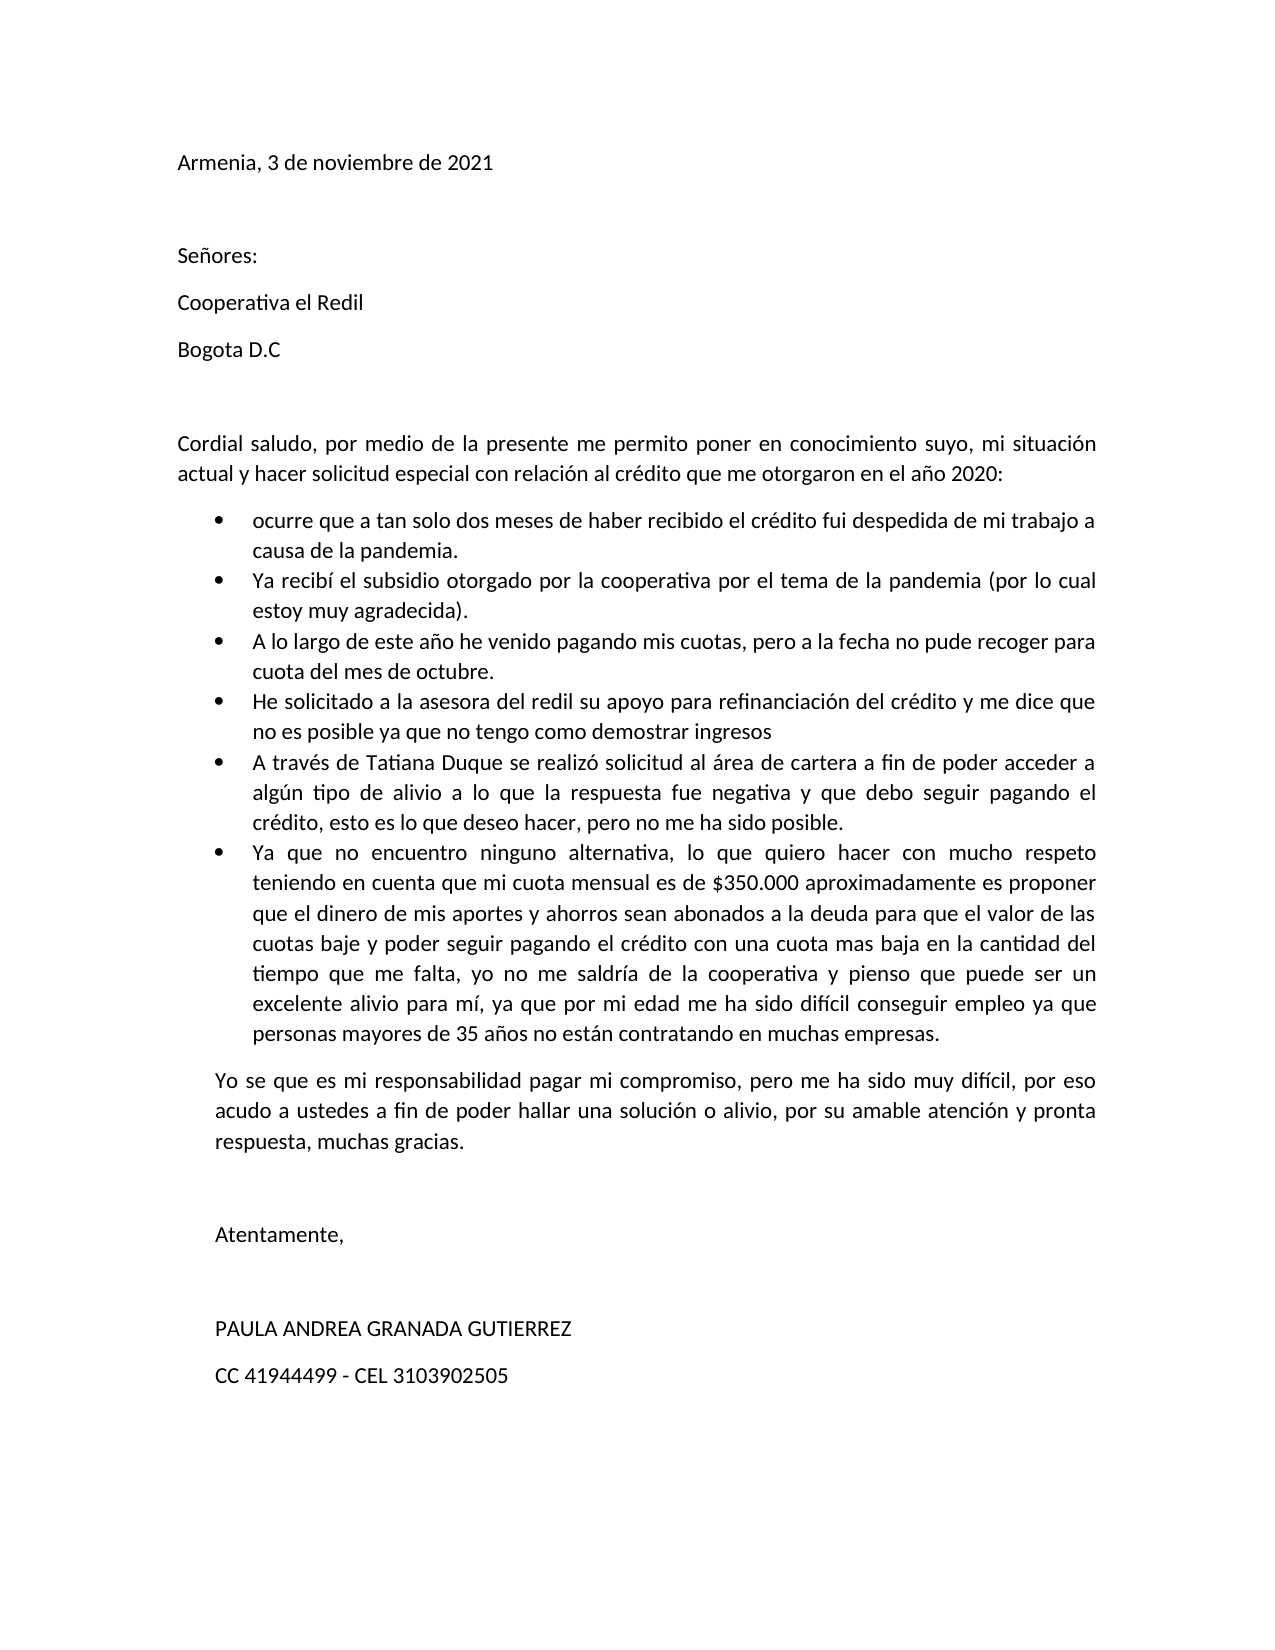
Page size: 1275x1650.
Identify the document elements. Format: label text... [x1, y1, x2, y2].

list A través de Tatiana Duque se realizó solicitud al área de cartera a fin de poder acceder a algún tipo de alivio a lo que la respuesta fue negativa y que debo seguir pagando el crédito, esto es lo que deseo hacer, pero no me ha sido posible. [215, 748, 1098, 836]
text PAULA ANDREA GRANADA GUTIERREZ [215, 1314, 1098, 1342]
text Armenia, 3 de noviembre de 2021 [177, 148, 1098, 176]
list He solicitado a la asesora del redil su apoyo para refinanciación del crédito y me dice que no es posible ya que no tengo como demostrar ingresos [215, 687, 1098, 745]
list Ya que no encuentro ninguno alternativa, lo que quiero hacer con mucho respeto teniendo en cuenta que mi cuota mensual es de $350.000 aproximadamente es proponer que el dinero de mis aportes y ahorros sean abonados a la deuda para que el valor de las cuotas baje y poder seguir pagando el crédito con una cuota mas baja en la cantidad del tiempo que me falta, yo no me saldría de la cooperativa y pienso que puede ser un excelente alivio para mí, ya que por mi edad me ha sido difícil conseguir empleo ya que personas mayores de 35 años no están contratando en muchas empresas. [215, 838, 1098, 1047]
text Atentamente, [215, 1221, 1098, 1248]
list Ya recibí el subsidio otorgado por la cooperativa por el tema de la pandemia (por lo cual estoy muy agradecida). [215, 566, 1098, 624]
list A lo largo de este año he venido pagando mis cuotas, pero a la fecha no pude recoger para cuota del mes de octubre. [215, 627, 1098, 685]
text CC 41944499 - CEL 3103902505 [215, 1361, 1098, 1389]
text Yo se que es mi responsabilidad pagar mi compromiso, pero me ha sido muy difícil, por eso acudo a ustedes a fin de poder hallar una solución o alivio, por su amable atención y pronta respuesta, muchas gracias. [215, 1066, 1098, 1155]
text Cooperativa el Redil [177, 288, 1098, 316]
list ocurre que a tan solo dos meses de haber recibido el crédito fui despedida de mi trabajo a causa de la pandemia. [215, 506, 1098, 564]
text Cordial saludo, por medio de la presente me permito poner en conocimiento suyo, mi situación actual y hacer solicitud especial con relación al crédito que me otorgaron en el año 2020: [177, 429, 1098, 487]
text Bogota D.C [177, 335, 1098, 363]
text Señores: [177, 241, 1098, 269]
